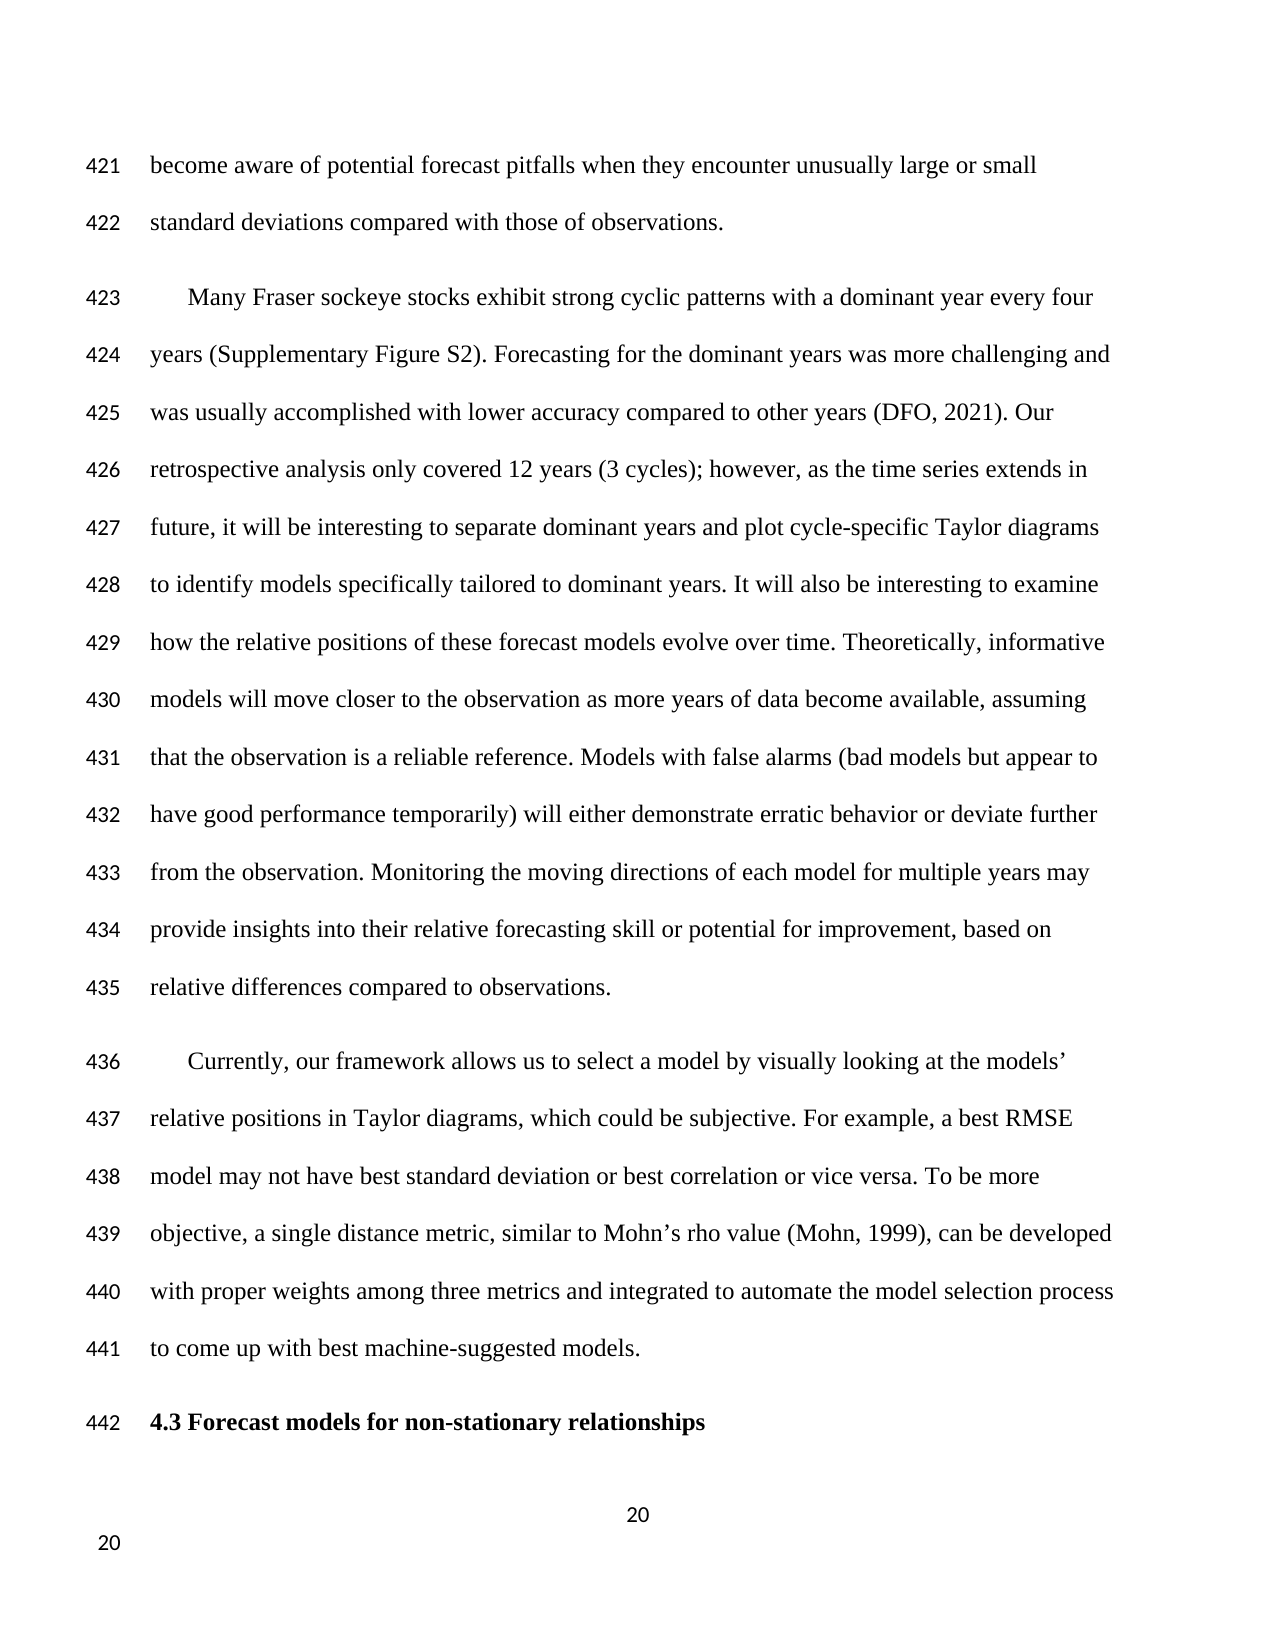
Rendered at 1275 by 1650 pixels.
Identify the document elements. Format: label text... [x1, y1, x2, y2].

text 4.3 Forecast models for non-stationary relationships [150, 1407, 1125, 1436]
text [150, 150, 1125, 236]
text Many Fraser sockeye stocks exhibit strong cyclic patterns with a dominant year every four years (Supplementary Figure S2). Forecasting for the dominant years was more challenging and was usually accomplished with lower accuracy compared to other years (DFO, 2021). Our retrospective analysis only covered 12 years (3 cycles); however, as the time series extends in future, it will be interesting to separate dominant years and plot cycle-specific Taylor diagrams to identify models specifically tailored to dominant years. It will also be interesting to examine how the relative positions of these forecast models evolve over time. Theoretically, informative models will move closer to the observation as more years of data become available, assuming that the observation is a reliable reference. Models with false alarms (bad models but appear to have good performance temporarily) will either demonstrate erratic behavior or deviate further from the observation. Monitoring the moving directions of each model for multiple years may provide insights into their relative forecasting skill or potential for improvement, based on relative differences compared to observations. [150, 282, 1125, 1000]
text Currently, our framework allows us to select a model by visually looking at the models’ relative positions in Taylor diagrams, which could be subjective. For example, a best RMSE model may not have best standard deviation or best correlation or vice versa. To be more objective, a single distance metric, similar to Mohn’s rho value (Mohn, 1999), can be developed with proper weights among three metrics and integrated to automate the model selection process to come up with best machine-suggested models. [150, 1046, 1125, 1362]
